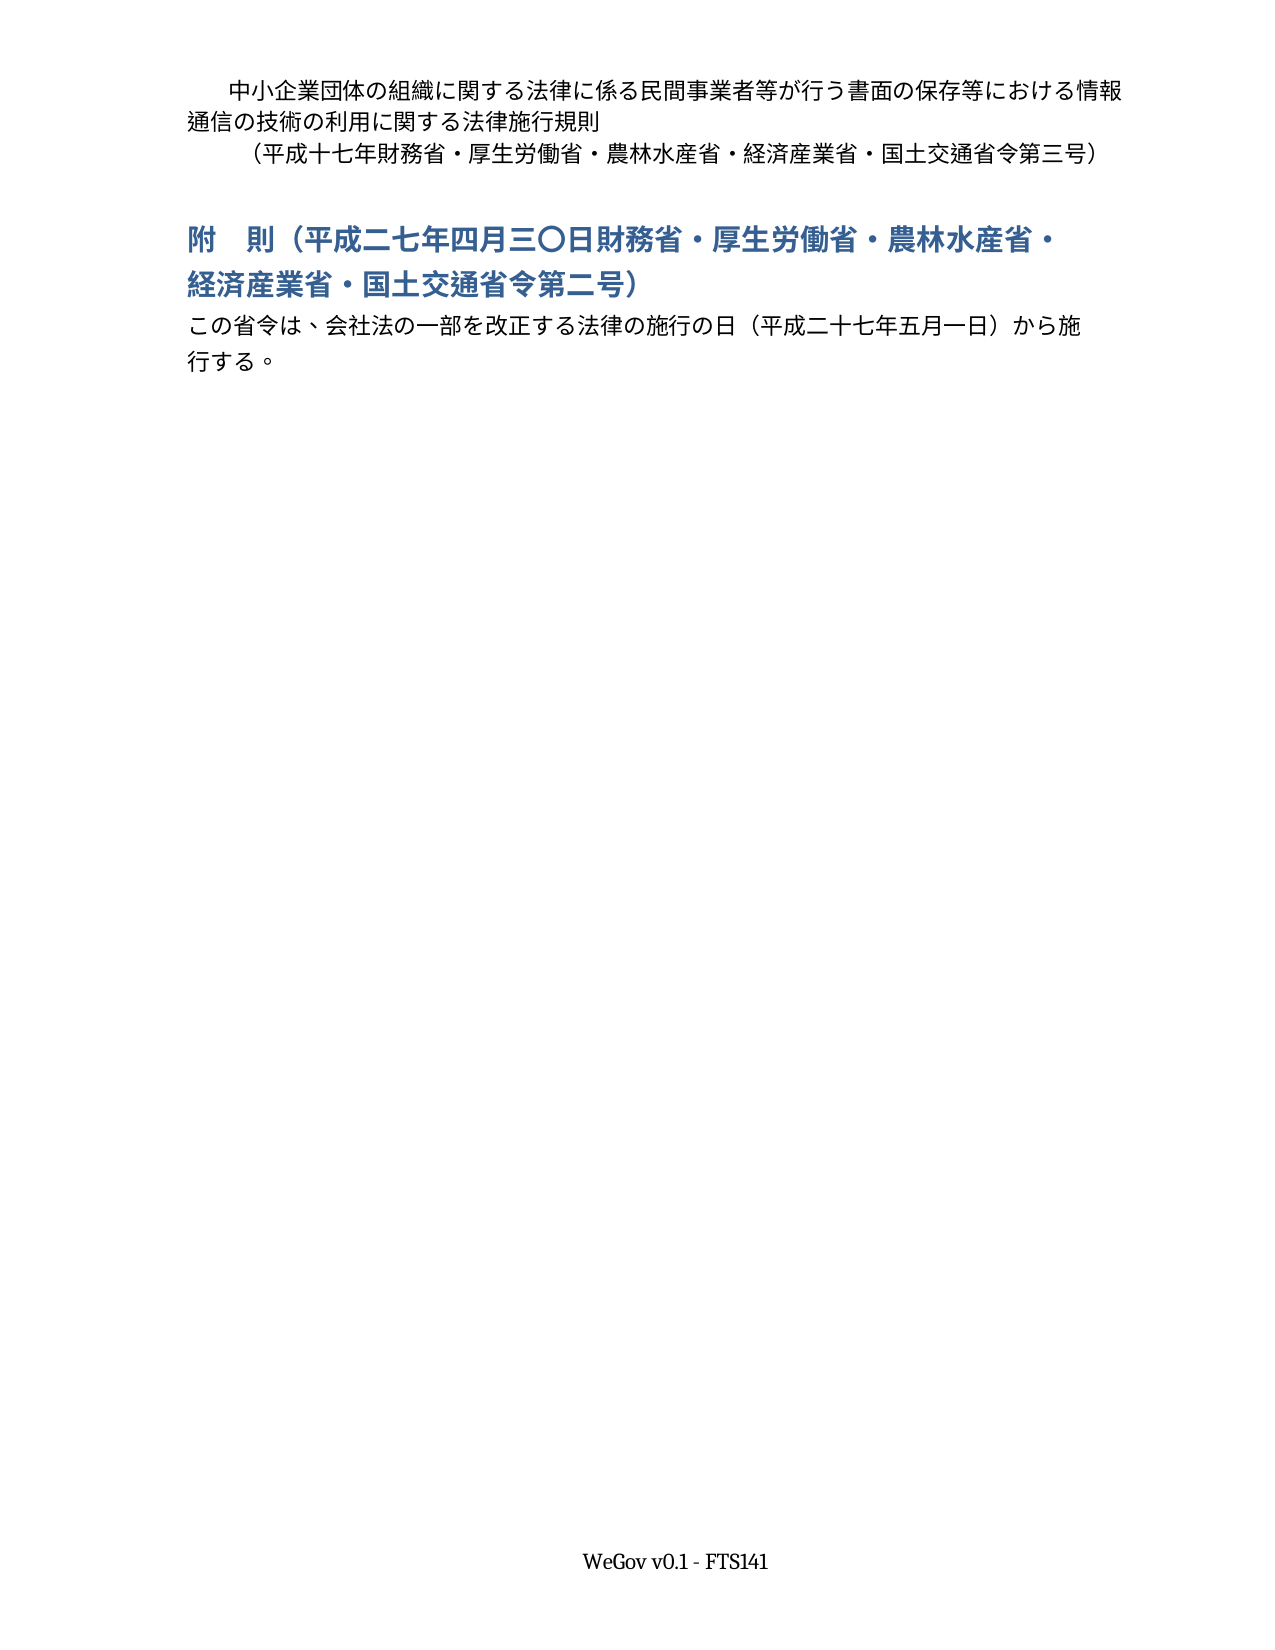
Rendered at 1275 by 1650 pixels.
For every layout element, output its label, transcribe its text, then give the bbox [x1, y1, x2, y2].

subtitle 附 則（平成二七年四月三〇日財務省・厚生労働省・農林水産省・経済産業省・国土交通省令第二号） [187, 219, 1087, 304]
text この省令は、会社法の一部を改正する法律の施行の日（平成二十七年五月一日）から施行する。 [187, 310, 1087, 377]
